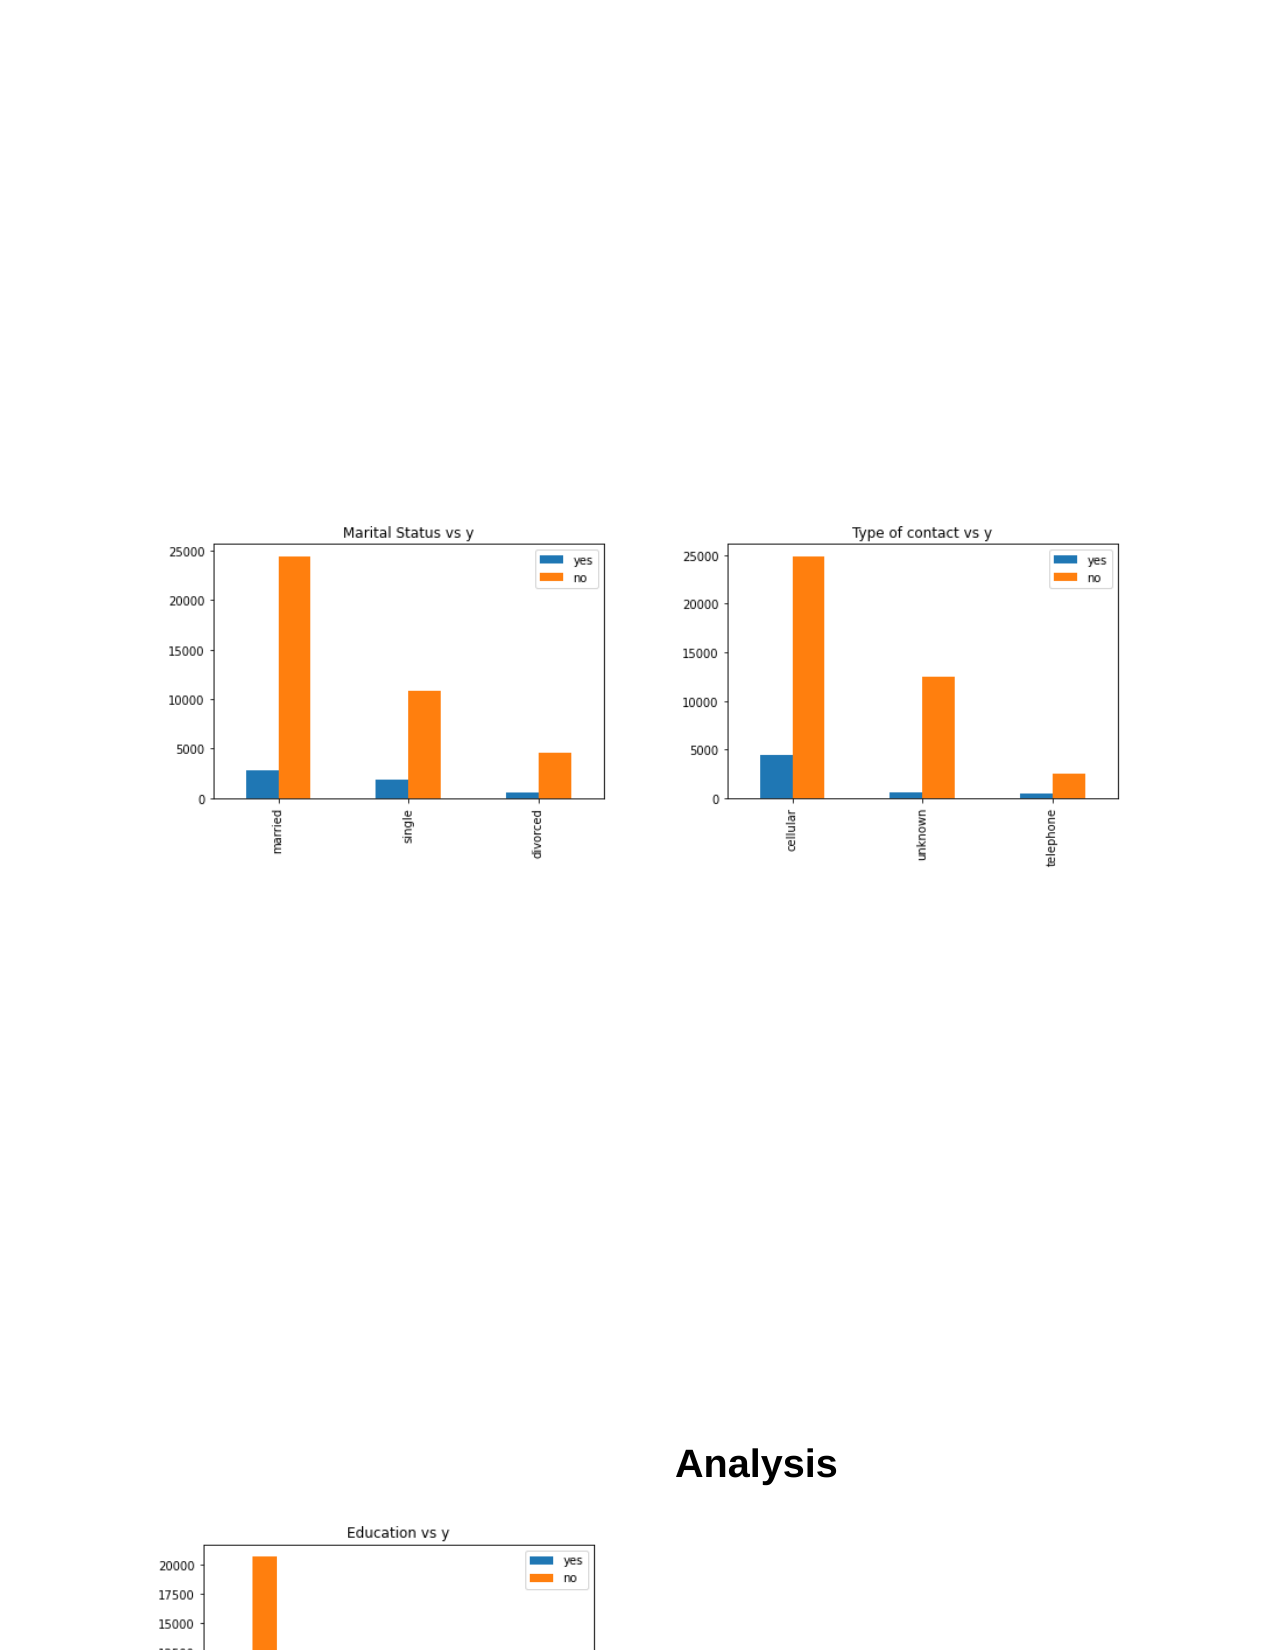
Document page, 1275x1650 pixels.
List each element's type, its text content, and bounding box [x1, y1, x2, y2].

text Analysis [675, 1441, 1125, 1486]
picture [675, 518, 1125, 873]
picture [161, 518, 611, 865]
picture [150, 1518, 600, 1650]
